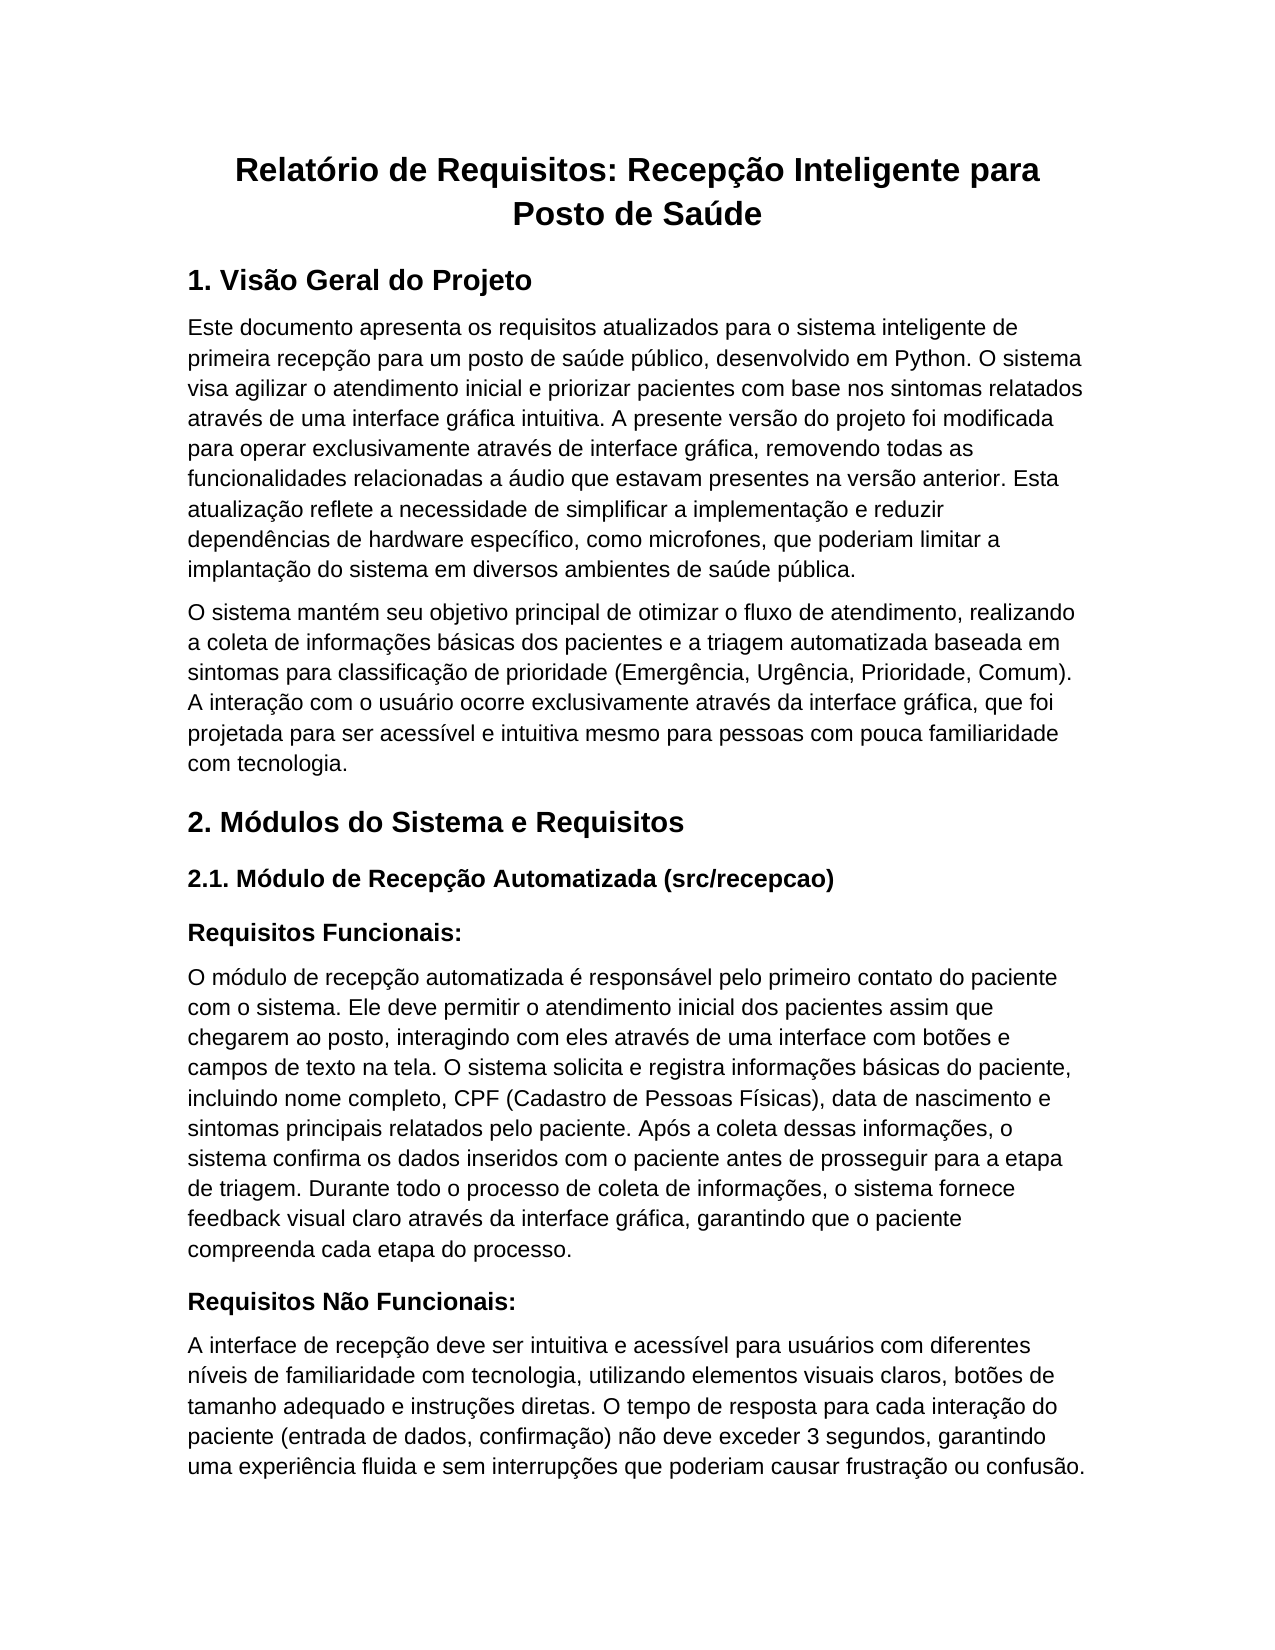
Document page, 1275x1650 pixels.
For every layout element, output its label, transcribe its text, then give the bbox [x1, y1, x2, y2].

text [187, 1332, 1087, 1479]
text 1. Visão Geral do Projeto [187, 263, 1087, 297]
text O módulo de recepção automatizada é responsável pelo primeiro contato do paciente com o sistema. Ele deve permitir o atendimento inicial dos pacientes assim que chegarem ao posto, interagindo com eles através de uma interface com botões e campos de texto na tela. O sistema solicita e registra informações básicas do paciente, incluindo nome completo, CPF (Cadastro de Pessoas Físicas), data de nascimento e sintomas principais relatados pelo paciente. Após a coleta dessas informações, o sistema confirma os dados inseridos com o paciente antes de prosseguir para a etapa de triagem. Durante todo o processo de coleta de informações, o sistema fornece feedback visual claro através da interface gráfica, garantindo que o paciente compreenda cada etapa do processo. [187, 964, 1087, 1262]
text 2. Módulos do Sistema e Requisitos [187, 805, 1087, 838]
text Relatório de Requisitos: Recepção Inteligente para Posto de Saúde [187, 150, 1087, 233]
text 2.1. Módulo de Recepção Automatizada (src/recepcao) [187, 864, 1087, 893]
text O sistema mantém seu objetivo principal de otimizar o fluxo de atendimento, realizando a coleta de informações básicas dos pacientes e a triagem automatizada baseada em sintomas para classificação de prioridade (Emergência, Urgência, Prioridade, Comum). A interação com o usuário ocorre exclusivamente através da interface gráfica, que foi projetada para ser acessível e intuitiva mesmo para pessoas com pouca familiaridade com tecnologia. [187, 599, 1087, 776]
text Requisitos Funcionais: [187, 918, 1087, 947]
text Este documento apresenta os requisitos atualizados para o sistema inteligente de primeira recepção para um posto de saúde público, desenvolvido em Python. O sistema visa agilizar o atendimento inicial e priorizar pacientes com base nos sintomas relatados através de uma interface gráfica intuitiva. A presente versão do projeto foi modificada para operar exclusivamente através de interface gráfica, removendo todas as funcionalidades relacionadas a áudio que estavam presentes na versão anterior. Esta atualização reflete a necessidade de simplificar a implementação e reduzir dependências de hardware específico, como microfones, que poderiam limitar a implantação do sistema em diversos ambientes de saúde pública. [187, 314, 1087, 582]
text Requisitos Não Funcionais: [187, 1287, 1087, 1315]
